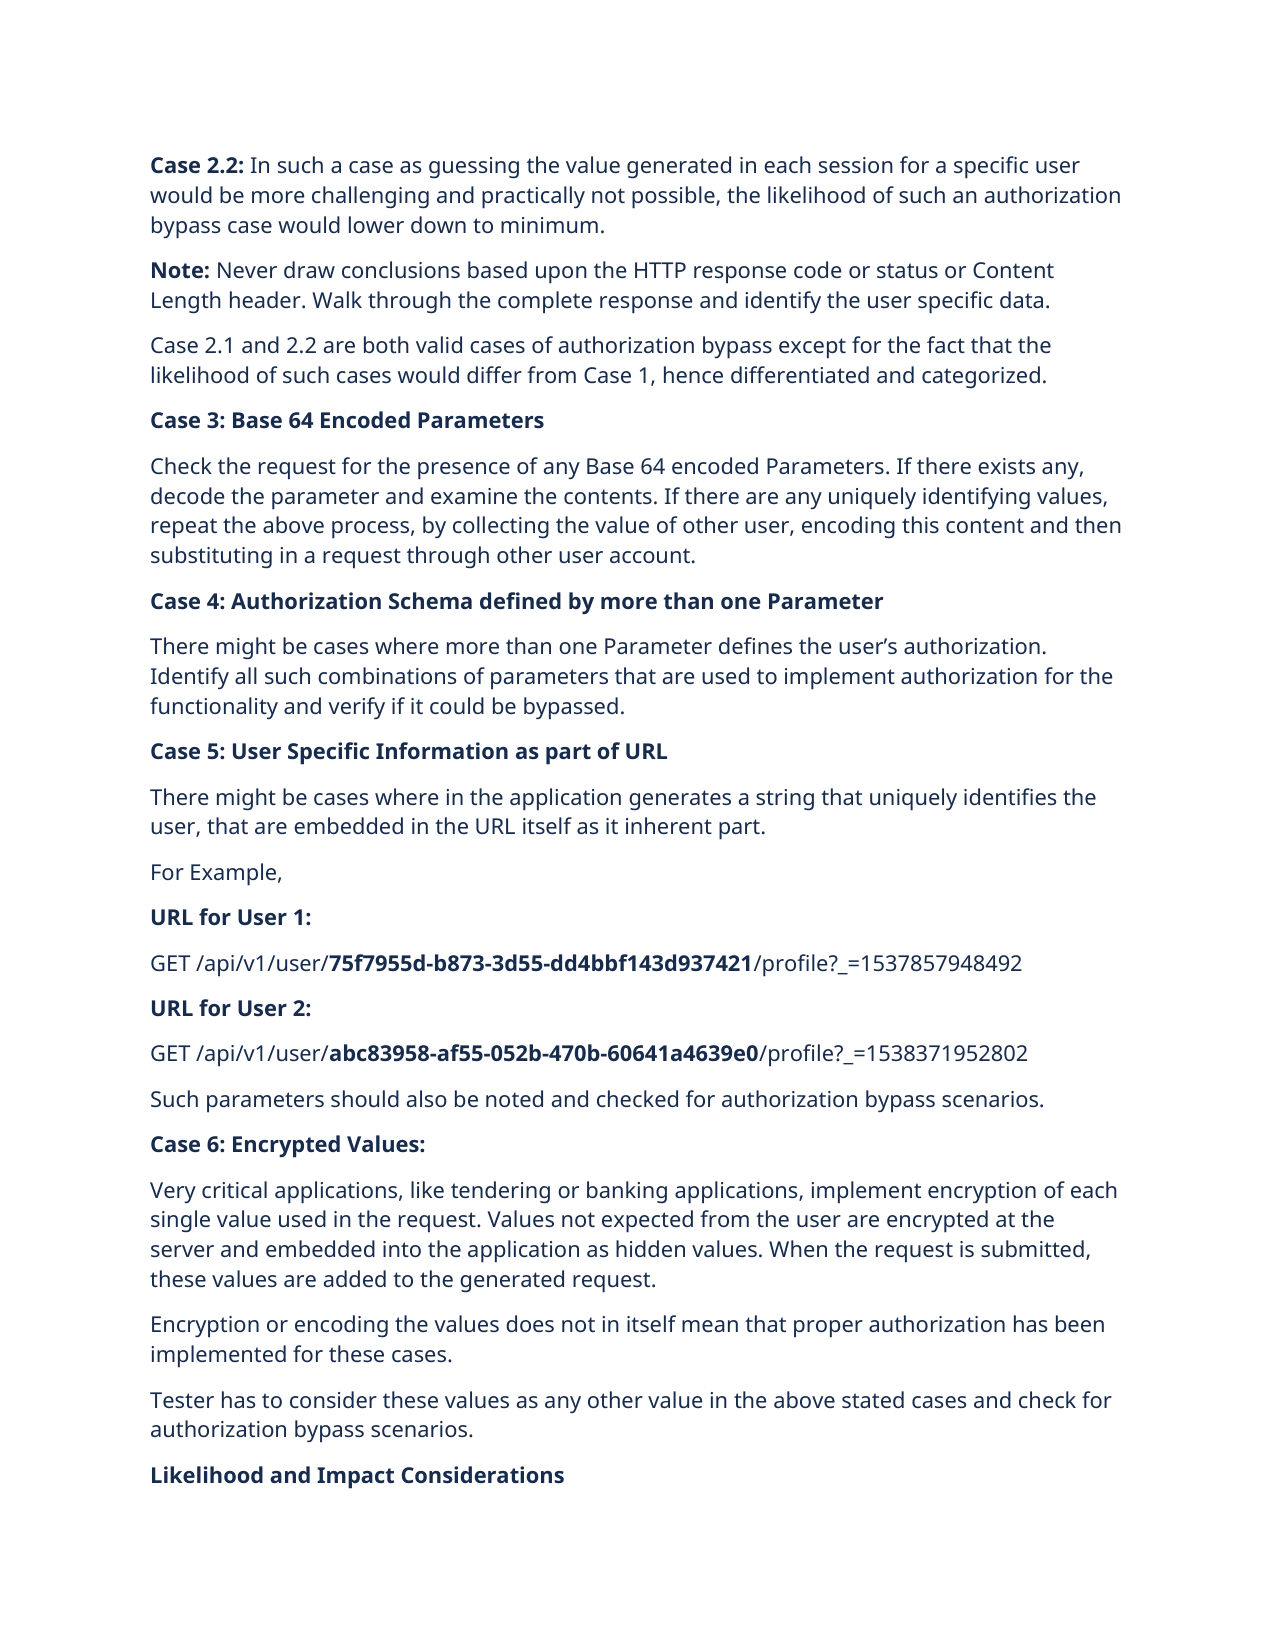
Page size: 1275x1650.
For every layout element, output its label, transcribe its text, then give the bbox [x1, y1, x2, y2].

text GET /api/v1/user/abc83958-af55-052b-470b-60641a4639e0/profile?_=1538371952802 [150, 1038, 1125, 1068]
text Tester has to consider these values as any other value in the above stated cases and check for authorization bypass scenarios. [150, 1384, 1125, 1444]
text Case 2.2: In such a case as guessing the value generated in each session for a specific user would be more challenging and practically not possible, the likelihood of such an authorization bypass case would lower down to minimum. [150, 150, 1125, 239]
text Case 2.1 and 2.2 are both valid cases of authorization bypass except for the fact that the likelihood of such cases would differ from Case 1, hence differentiated and categorized. [150, 330, 1125, 390]
text Encryption or encoding the values does not in itself mean that proper authorization has been implemented for these cases. [150, 1309, 1125, 1369]
text GET /api/v1/user/75f7955d-b873-3d55-dd4bbf143d937421/profile?_=1537857948492 [150, 947, 1125, 977]
text There might be cases where more than one Parameter defines the user’s authorization. Identify all such combinations of parameters that are used to implement authorization for the functionality and verify if it could be bypassed. [150, 631, 1125, 720]
text Very critical applications, like tendering or banking applications, implement encryption of each single value used in the request. Values not expected from the user are encrypted at the server and embedded into the application as hidden values. When the request is submitted, these values are added to the generated request. [150, 1174, 1125, 1294]
text There might be cases where in the application generates a string that uniquely identifies the user, that are embedded in the URL itself as it inherent part. [150, 781, 1125, 841]
text Note: Never draw conclusions based upon the HTTP response code or status or Content Length header. Walk through the complete response and identify the user specific data. [150, 255, 1125, 314]
text Likelihood and Impact Considerations [150, 1460, 1125, 1489]
text For Example, [150, 857, 1125, 886]
text Case 6: Encrypted Values: [150, 1129, 1125, 1159]
text Check the request for the presence of any Base 64 encoded Parameters. If there exists any, decode the parameter and examine the contents. If there are any uniquely identifying values, repeat the above process, by collecting the value of other user, encoding this content and then substituting in a request through other user account. [150, 451, 1125, 570]
text Case 3: Base 64 Encoded Parameters [150, 405, 1125, 435]
text Such parameters should also be noted and checked for authorization bypass scenarios. [150, 1084, 1125, 1113]
text URL for User 2: [150, 993, 1125, 1023]
text Case 5: User Specific Information as part of URL [150, 736, 1125, 766]
text URL for User 1: [150, 902, 1125, 932]
text Case 4: Authorization Schema defined by more than one Parameter [150, 586, 1125, 615]
